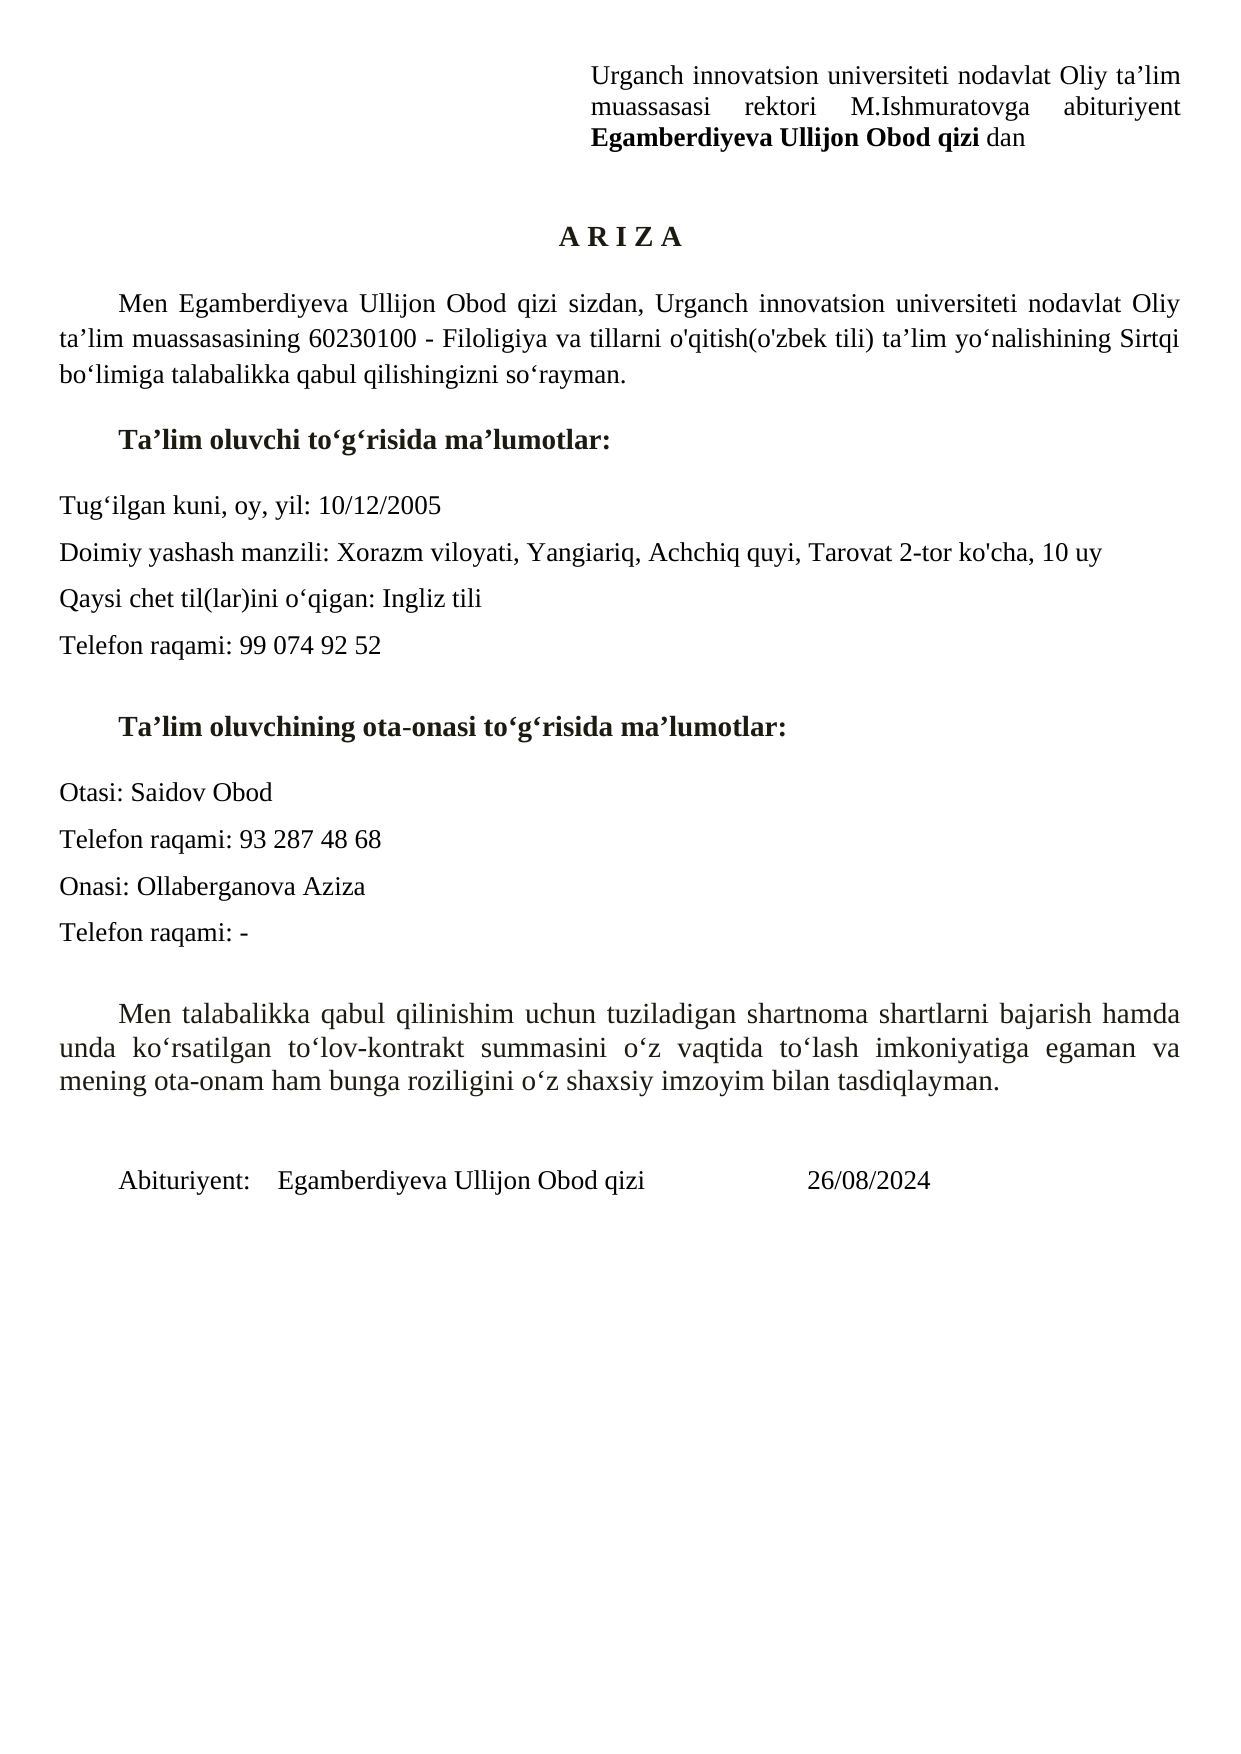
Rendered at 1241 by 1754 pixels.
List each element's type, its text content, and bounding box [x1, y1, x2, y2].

text Urganch innovatsion universiteti nodavlat Oliy ta’lim muassasasi rektori M.Ishmuratovga abituriyent Egamberdiyeva Ullijon Obod qizi dan [591, 59, 1181, 152]
text Ta’lim oluvchining ota-onasi to‘g‘risida ma’lumotlar: [59, 709, 1181, 743]
text Telefon raqami: 99 074 92 52 [59, 629, 1181, 660]
text Otasi: Saidov Obod [59, 776, 1181, 807]
text Telefon raqami: - [59, 916, 1181, 947]
text Men Egamberdiyeva Ullijon Obod qizi sizdan, Urganch innovatsion universiteti nodavlat Oliy ta’lim muassasasining 60230100 - Filoligiya va tillarni o'qitish(o'zbek tili) ta’lim yo‘nalishining Sirtqi bo‘limiga talabalikka qabul qilishingizni so‘rayman. [59, 287, 1181, 389]
text Doimiy yashash manzili: Xorazm viloyati, Yangiariq, Achchiq quyi, Tarovat 2-tor ko'cha, 10 uy [59, 536, 1181, 567]
text Men talabalikka qabul qilinishim uchun tuziladigan shartnoma shartlarni bajarish hamda unda ko‘rsatilgan to‘lov-kontrakt summasini o‘z vaqtida to‘lash imkoniyatiga egaman va mening ota-onam ham bunga roziligini oʻz shaxsiy imzoyim bilan tasdiqlayman. [59, 996, 1181, 1097]
text Onasi: Ollaberganova Aziza [59, 869, 1181, 901]
text Abituriyent: Egamberdiyeva Ullijon Obod qizi 26/08/2024 [59, 1164, 1181, 1195]
text Tug‘ilgan kuni, oy, yil: 10/12/2005 [59, 489, 1181, 520]
text Ta’lim oluvchi to‘g‘risida ma’lumotlar: [59, 422, 1181, 455]
text Qaysi chet til(lar)ini o‘qigan: Ingliz tili [59, 582, 1181, 613]
text A R I Z A [59, 219, 1181, 253]
text Telefon raqami: 93 287 48 68 [59, 823, 1181, 854]
